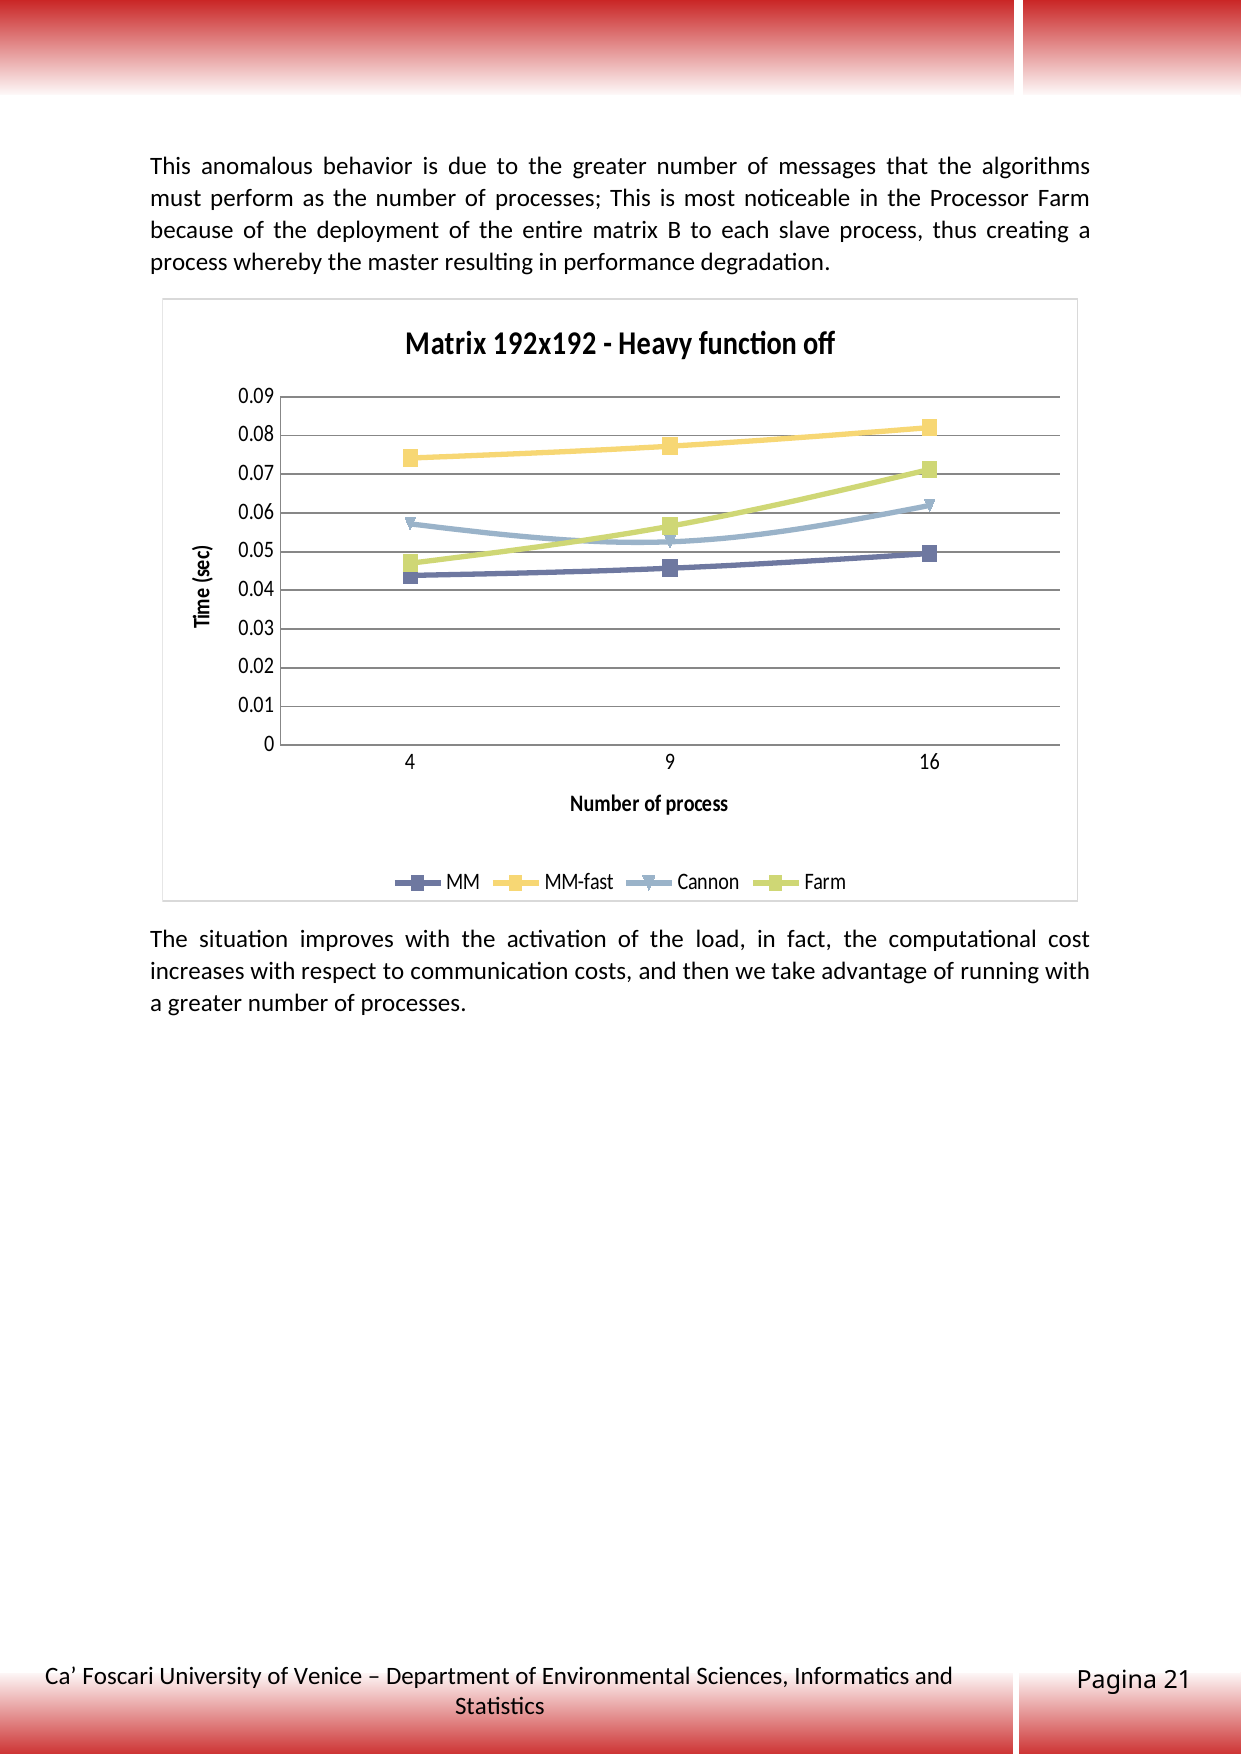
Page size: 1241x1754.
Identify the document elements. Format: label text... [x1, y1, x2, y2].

text The situation improves with the activation of the load, in fact, the computational cost increases with respect to communication costs, and then we take advantage of running with a greater number of processes. [150, 923, 1090, 1018]
text This anomalous behavior is due to the greater number of messages that the algorithms must perform as the number of processes; This is most noticeable in the Processor Farm because of the deployment of the entire matrix B to each slave process, thus creating a process whereby the master resulting in performance degradation. [150, 150, 1090, 276]
